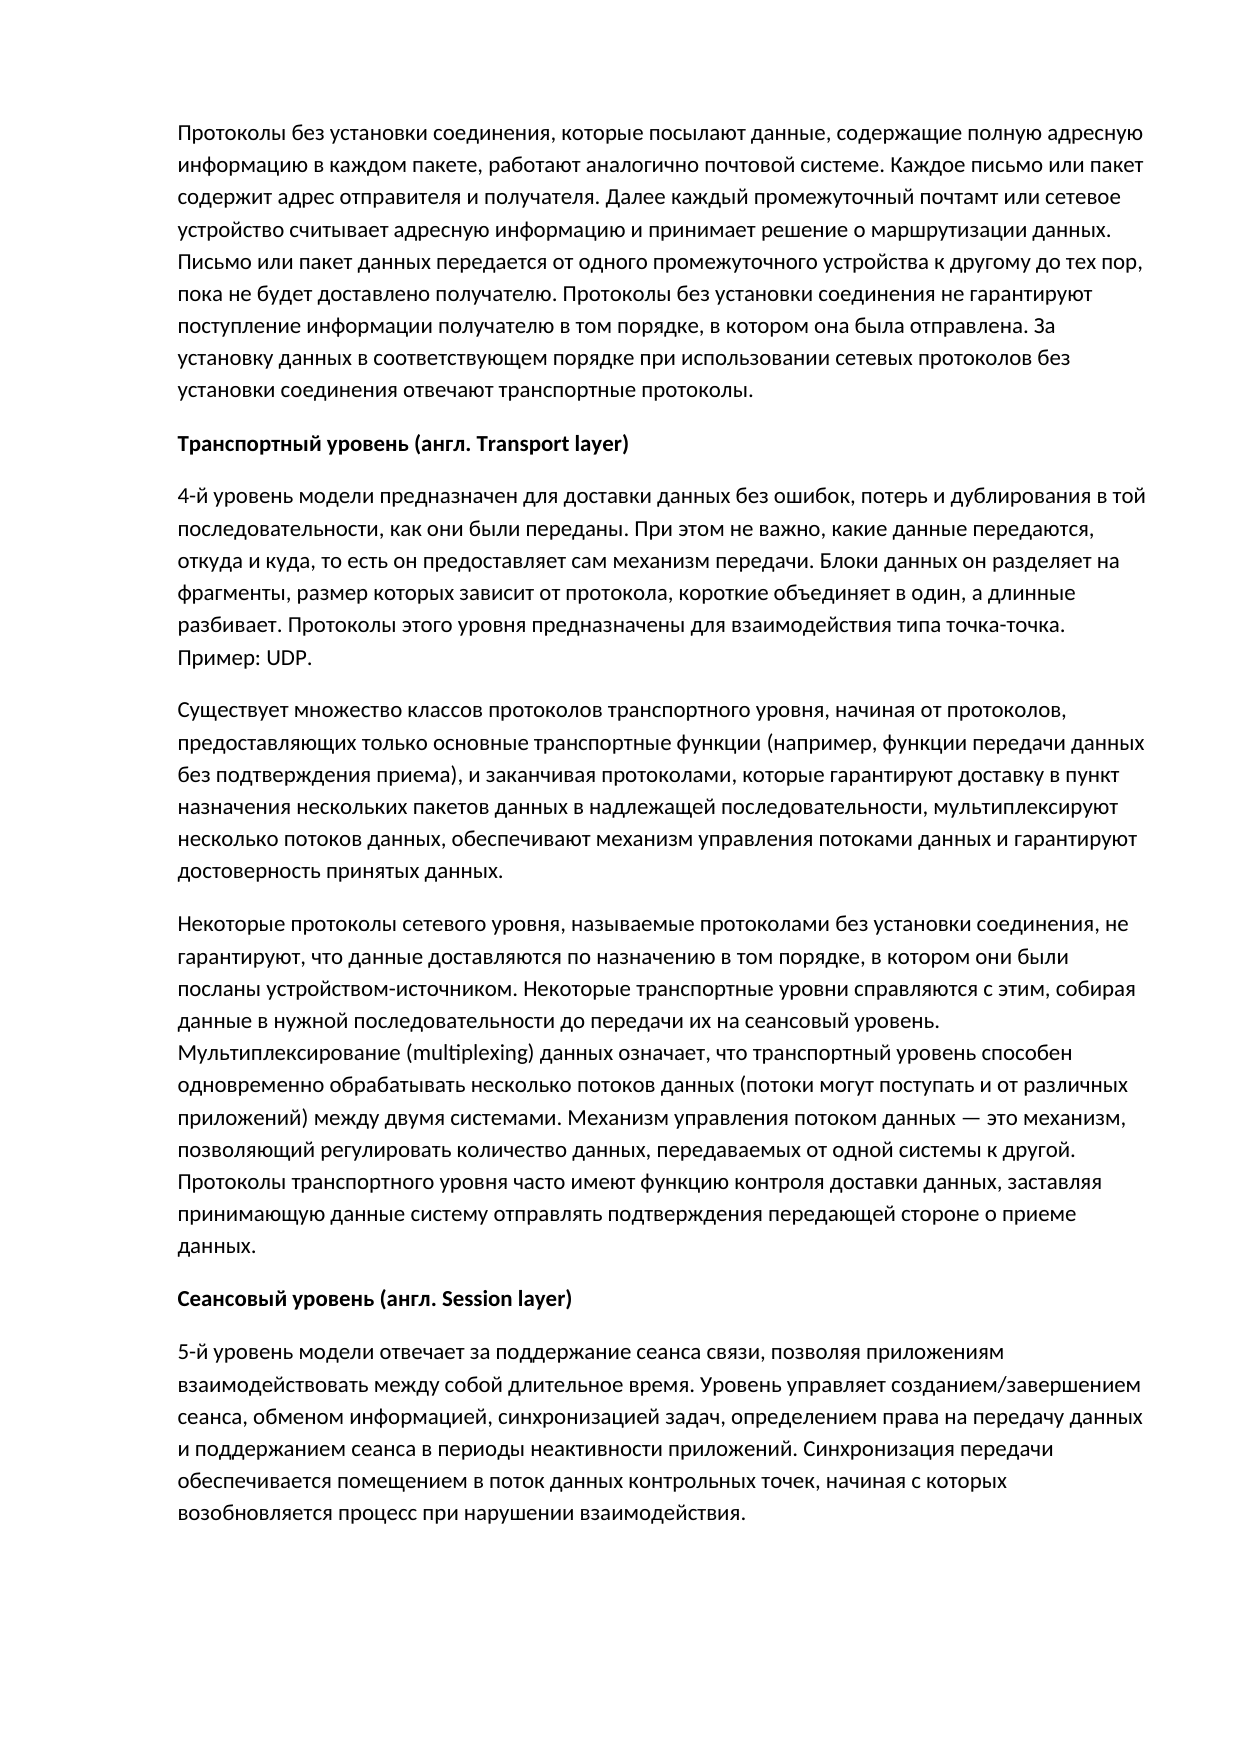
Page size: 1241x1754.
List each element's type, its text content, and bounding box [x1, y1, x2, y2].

text Сеансовый уровень (англ. Session layer) [177, 1284, 1152, 1312]
text Транспортный уровень (англ. Transport layer) [177, 429, 1152, 457]
text Некоторые протоколы сетевого уровня, называемые протоколами без установки соединения, не гарантируют, что данные доставляются по назначению в том порядке, в котором они были посланы устройством-источником. Некоторые транспортные уровни справляются с этим, собирая данные в нужной последовательности до передачи их на сеансовый уровень. Мультиплексирование (multiplexing) данных означает, что транспортный уровень способен одновременно обрабатывать несколько потоков данных (потоки могут поступать и от различных приложений) между двумя системами. Механизм управления потоком данных — это механизм, позволяющий регулировать количество данных, передаваемых от одной системы к другой. Протоколы транспортного уровня часто имеют функцию контроля доставки данных, заставляя принимающую данные систему отправлять подтверждения передающей стороне о приеме данных. [177, 909, 1152, 1259]
text Существует множество классов протоколов транспортного уровня, начиная от протоколов, предоставляющих только основные транспортные функции (например, функции передачи данных без подтверждения приема), и заканчивая протоколами, которые гарантируют доставку в пункт назначения нескольких пакетов данных в надлежащей последовательности, мультиплексируют несколько потоков данных, обеспечивают механизм управления потоками данных и гарантируют достоверность принятых данных. [177, 696, 1152, 884]
text 5-й уровень модели отвечает за поддержание сеанса связи, позволяя приложениям взаимодействовать между собой длительное время. Уровень управляет созданием/завершением сеанса, обменом информацией, синхронизацией задач, определением права на передачу данных и поддержанием сеанса в периоды неактивности приложений. Синхронизация передачи обеспечивается помещением в поток данных контрольных точек, начиная с которых возобновляется процесс при нарушении взаимодействия. [177, 1337, 1152, 1526]
text 4-й уровень модели предназначен для доставки данных без ошибок, потерь и дублирования в той последовательности, как они были переданы. При этом не важно, какие данные передаются, откуда и куда, то есть он предоставляет сам механизм передачи. Блоки данных он разделяет на фрагменты, размер которых зависит от протокола, короткие объединяет в один, а длинные разбивает. Протоколы этого уровня предназначены для взаимодействия типа точка-точка. Пример: UDP. [177, 482, 1152, 671]
text Протоколы без установки соединения, которые посылают данные, содержащие полную адресную информацию в каждом пакете, работают аналогично почтовой системе. Каждое письмо или пакет содержит адрес отправителя и получателя. Далее каждый промежуточный почтамт или сетевое устройство считывает адресную информацию и принимает решение о маршрутизации данных. Письмо или пакет данных передается от одного промежуточного устройства к другому до тех пор, пока не будет доставлено получателю. Протоколы без установки соединения не гарантируют поступление информации получателю в том порядке, в котором она была отправлена. За установку данных в соответствующем порядке при использовании сетевых протоколов без установки соединения отвечают транспортные протоколы. [177, 118, 1152, 404]
